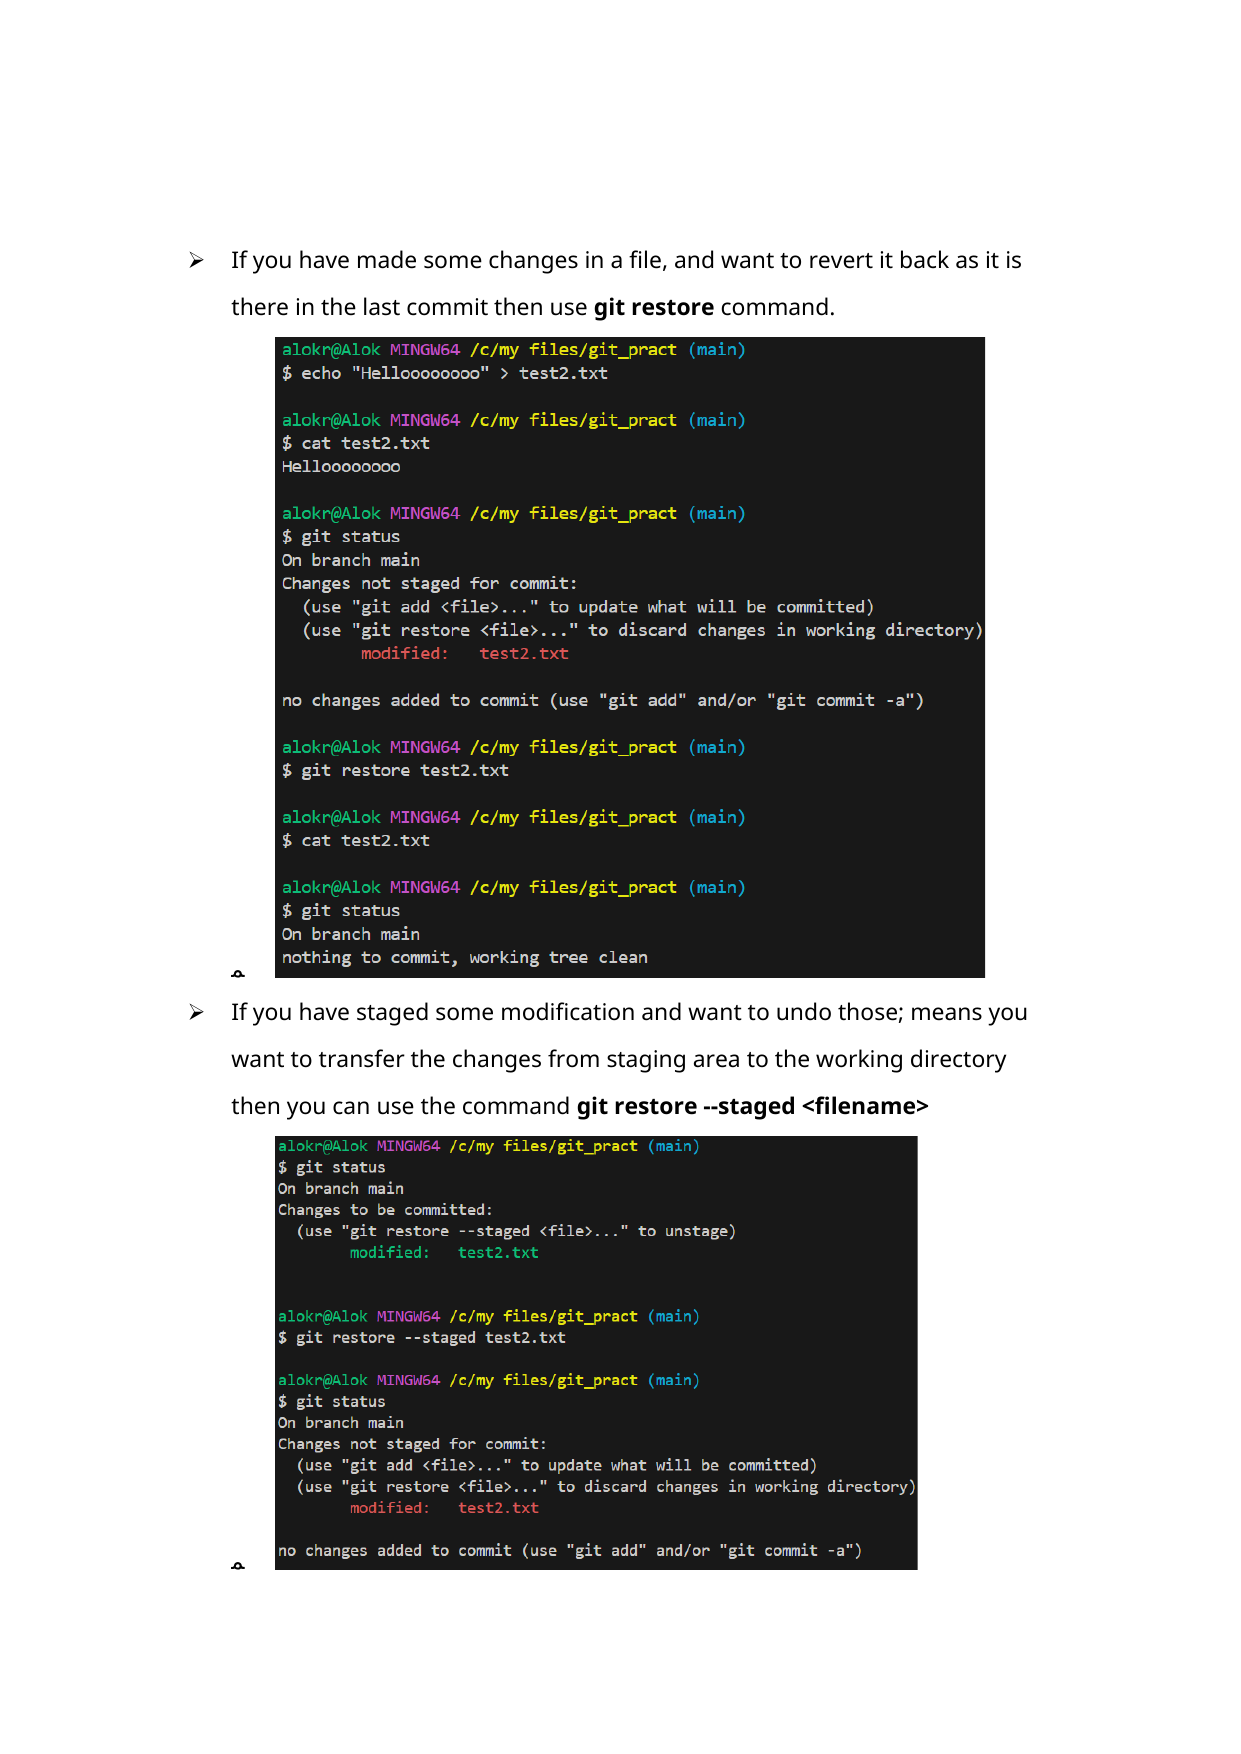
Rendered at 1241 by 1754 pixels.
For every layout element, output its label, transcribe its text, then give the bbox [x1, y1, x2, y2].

picture [275, 1136, 918, 1570]
list If you have made some changes in a file, and want to revert it back as it is there in the last commit then use git restore command. [187, 244, 1053, 322]
list If you have staged some modification and want to undo those; means you want to transfer the changes from staging area to the working directory then you can use the command git restore --staged <filename> [187, 996, 1053, 1121]
picture [275, 337, 986, 978]
